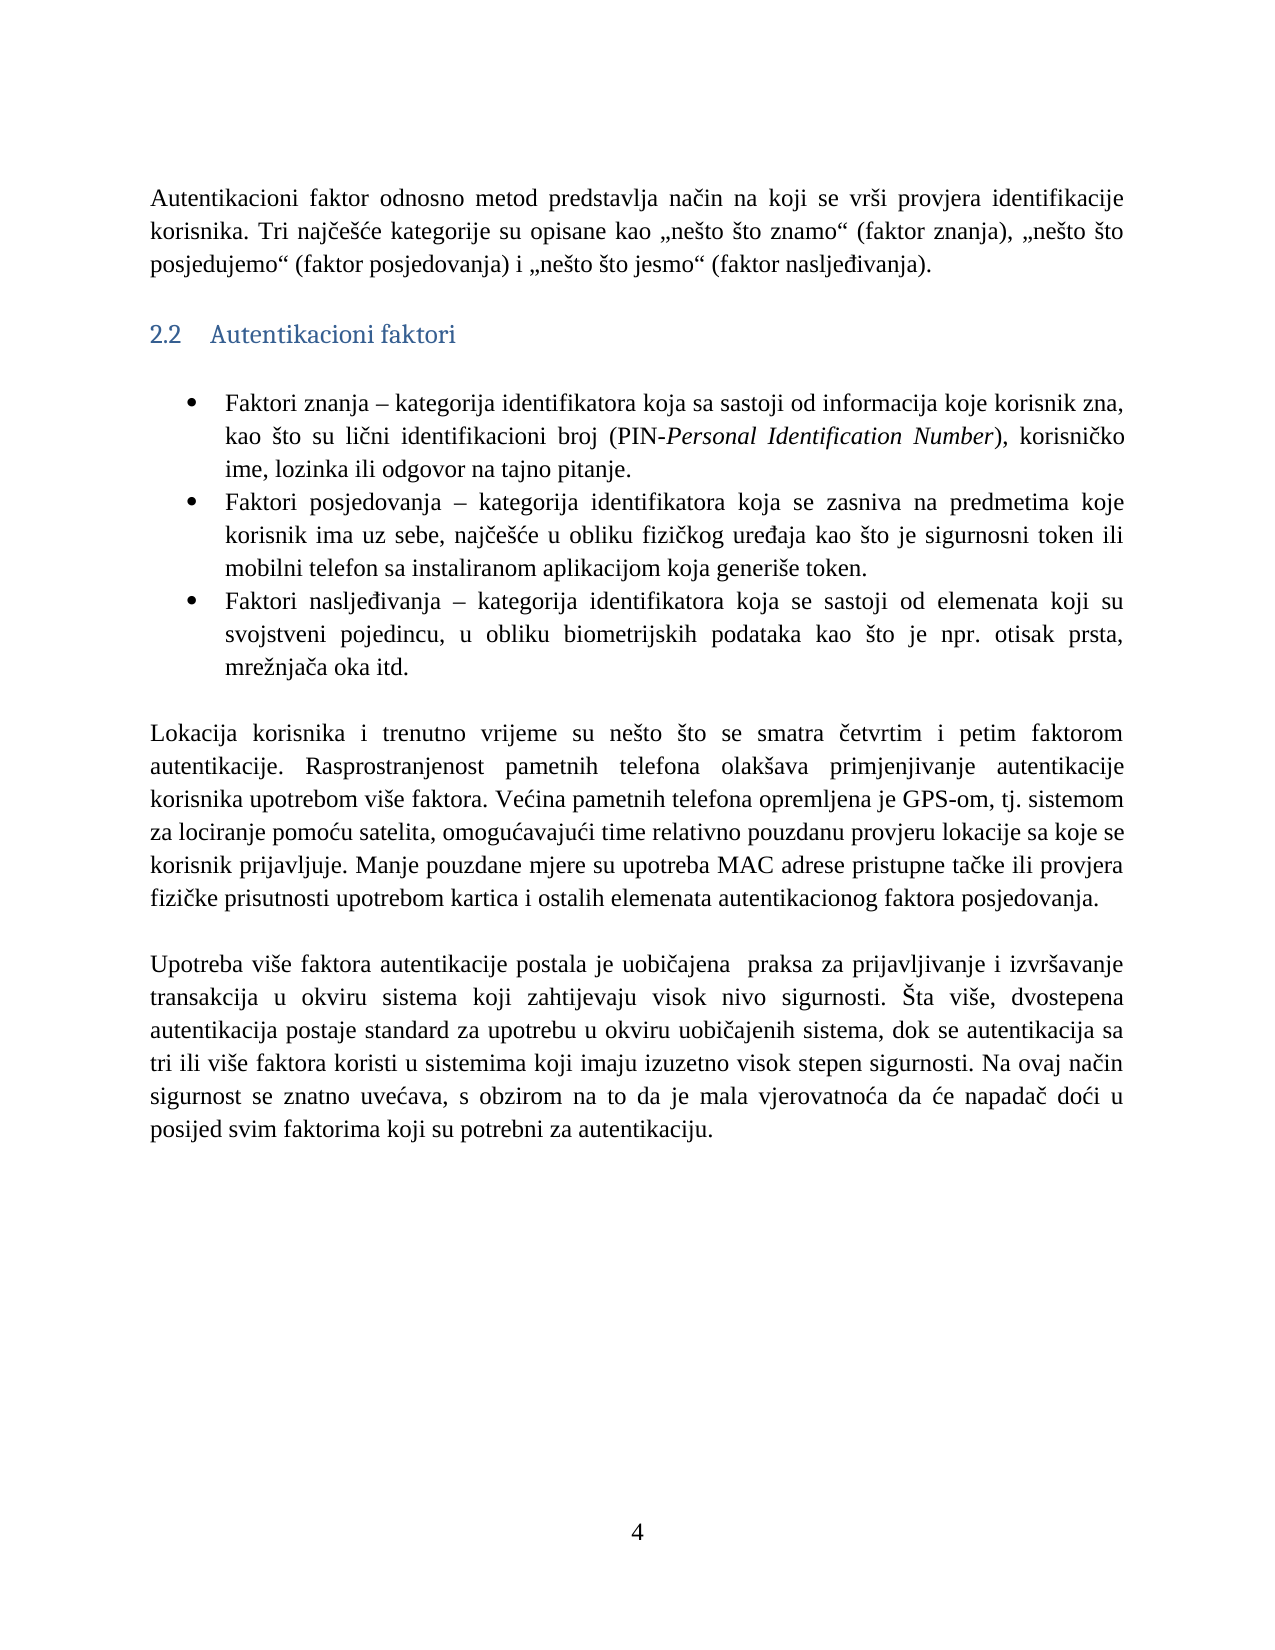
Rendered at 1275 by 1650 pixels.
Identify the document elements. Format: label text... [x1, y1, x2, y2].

list Faktori znanja – kategorija identifikatora koja sa sastoji od informacija koje korisnik zna, kao što su lični identifikacioni broj (PIN-Personal Identification Number), korisničko ime, lozinka ili odgovor na tajno pitanje. [187, 388, 1125, 483]
text Upotreba više faktora autentikacije postala je uobičajena praksa za prijavljivanje i izvršavanje transakcija u okviru sistema koji zahtijevaju visok nivo sigurnosti. Šta više, dvostepena autentikacija postaje standard za upotrebu u okviru uobičajenih sistema, dok se autentikacija sa tri ili više faktora koristi u sistemima koji imaju izuzetno visok stepen sigurnosti. Na ovaj način sigurnost se znatno uvećava, s obzirom na to da je mala vjerovatnoća da će napadač doći u posijed svim faktorima koji su potrebni za autentikaciju. [150, 949, 1125, 1143]
list Faktori nasljeđivanja – kategorija identifikatora koja se sastoji od elemenata koji su svojstveni pojedincu, u obliku biometrijskih podataka kao što je npr. otisak prsta, mrežnjača oka itd. [187, 586, 1125, 681]
list Faktori posjedovanja – kategorija identifikatora koja se zasniva na predmetima koje korisnik ima uz sebe, najčešće u obliku fizičkog uređaja kao što je sigurnosni token ili mobilni telefon sa instaliranom aplikacijom koja generiše token. [187, 487, 1125, 582]
subtitle Autentikacioni faktori [150, 319, 1125, 350]
text Lokacija korisnika i trenutno vrijeme su nešto što se smatra četvrtim i petim faktorom autentikacije. Rasprostranjenost pametnih telefona olakšava primjenjivanje autentikacije korisnika upotrebom više faktora. Većina pametnih telefona opremljena je GPS-om, tj. sistemom za lociranje pomoću satelita, omogućavajući time relativno pouzdanu provjeru lokacije sa koje se korisnik prijavljuje. Manje pouzdane mjere su upotreba MAC adrese pristupne tačke ili provjera fizičke prisutnosti upotrebom kartica i ostalih elemenata autentikacionog faktora posjedovanja. [150, 718, 1125, 912]
text Autentikacioni faktor odnosno metod predstavlja način na koji se vrši provjera identifikacije korisnika. Tri najčešće kategorije su opisane kao „nešto što znamo“ (faktor znanja), „nešto što posjedujemo“ (faktor posjedovanja) i „nešto što jesmo“ (faktor nasljeđivanja). [150, 183, 1125, 278]
